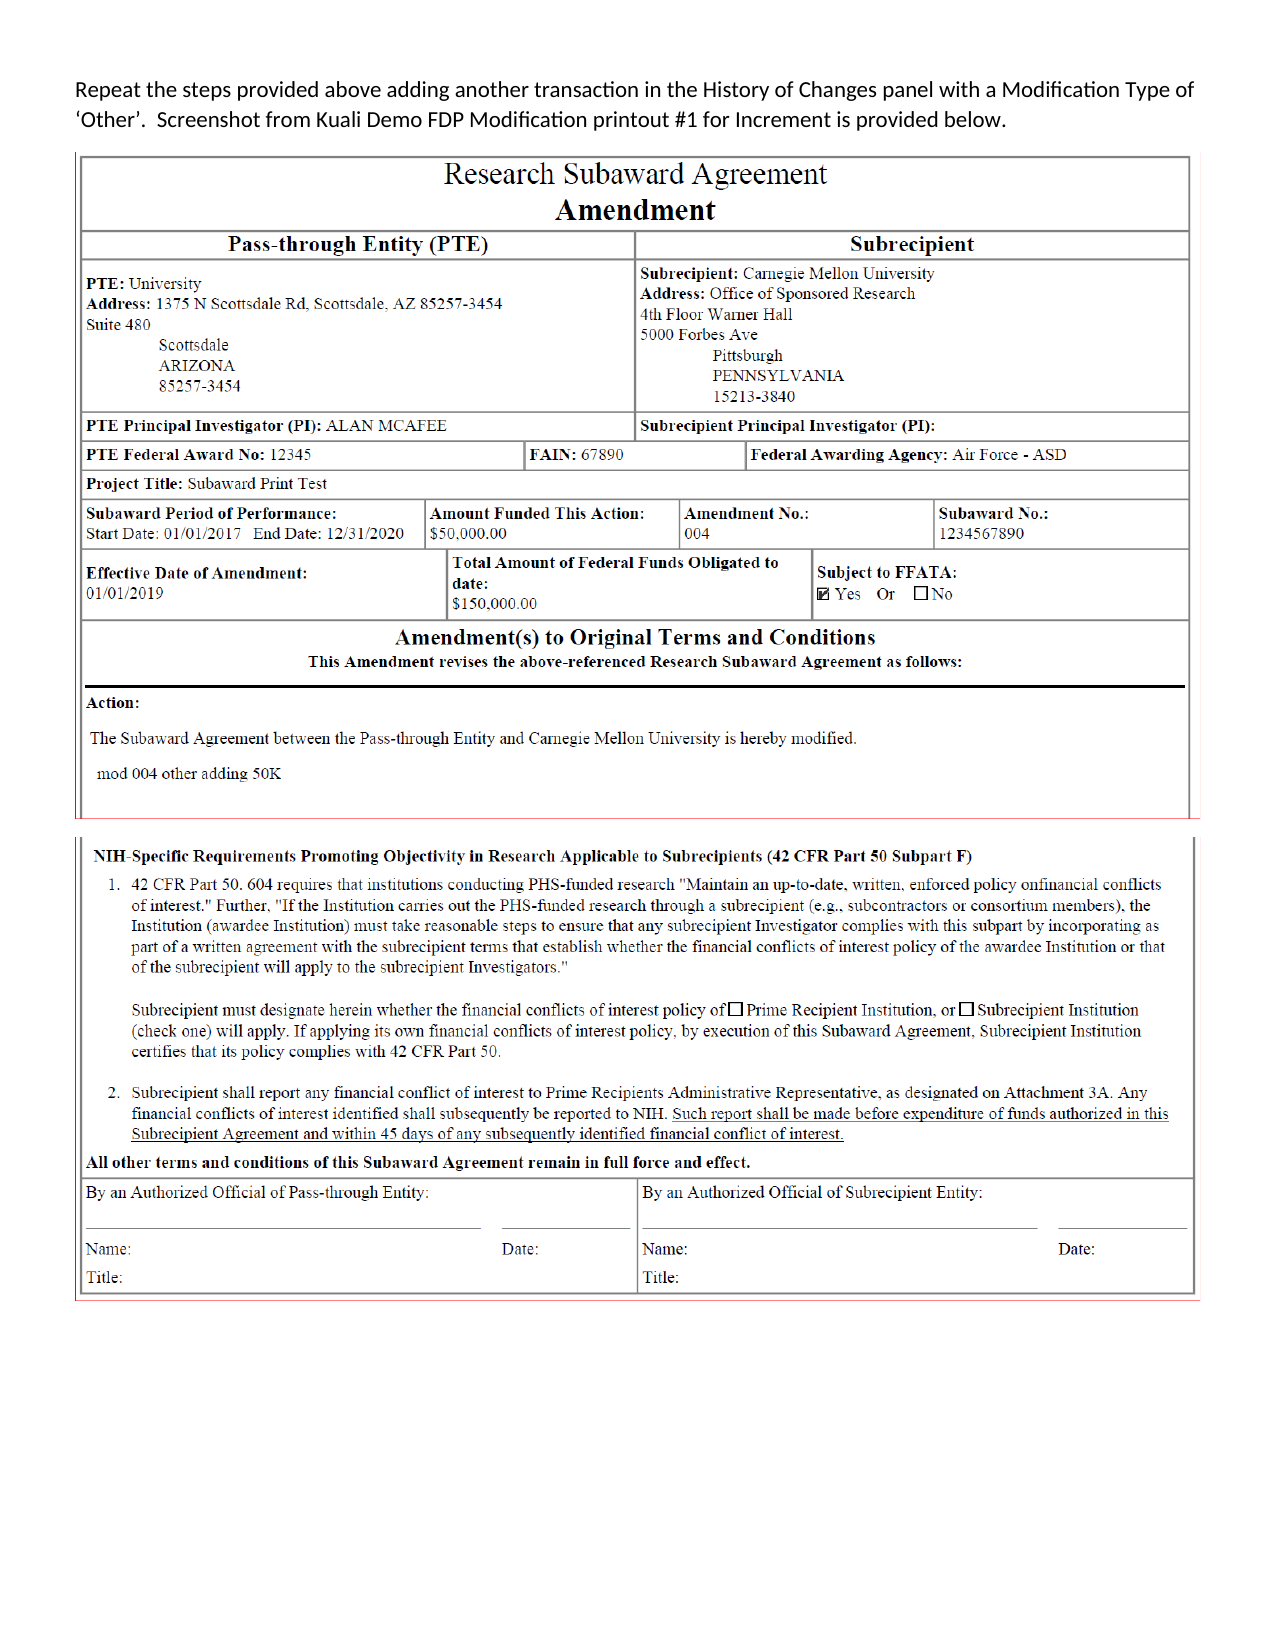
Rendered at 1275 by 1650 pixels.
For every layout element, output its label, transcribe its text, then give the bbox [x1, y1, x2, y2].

text Repeat the steps provided above adding another transaction in the History of Changes panel with a Modification Type of ‘Other’. Screenshot from Kuali Demo FDP Modification printout #1 for Increment is provided below. [75, 75, 1200, 133]
picture [75, 837, 1200, 1301]
picture [75, 152, 1200, 819]
